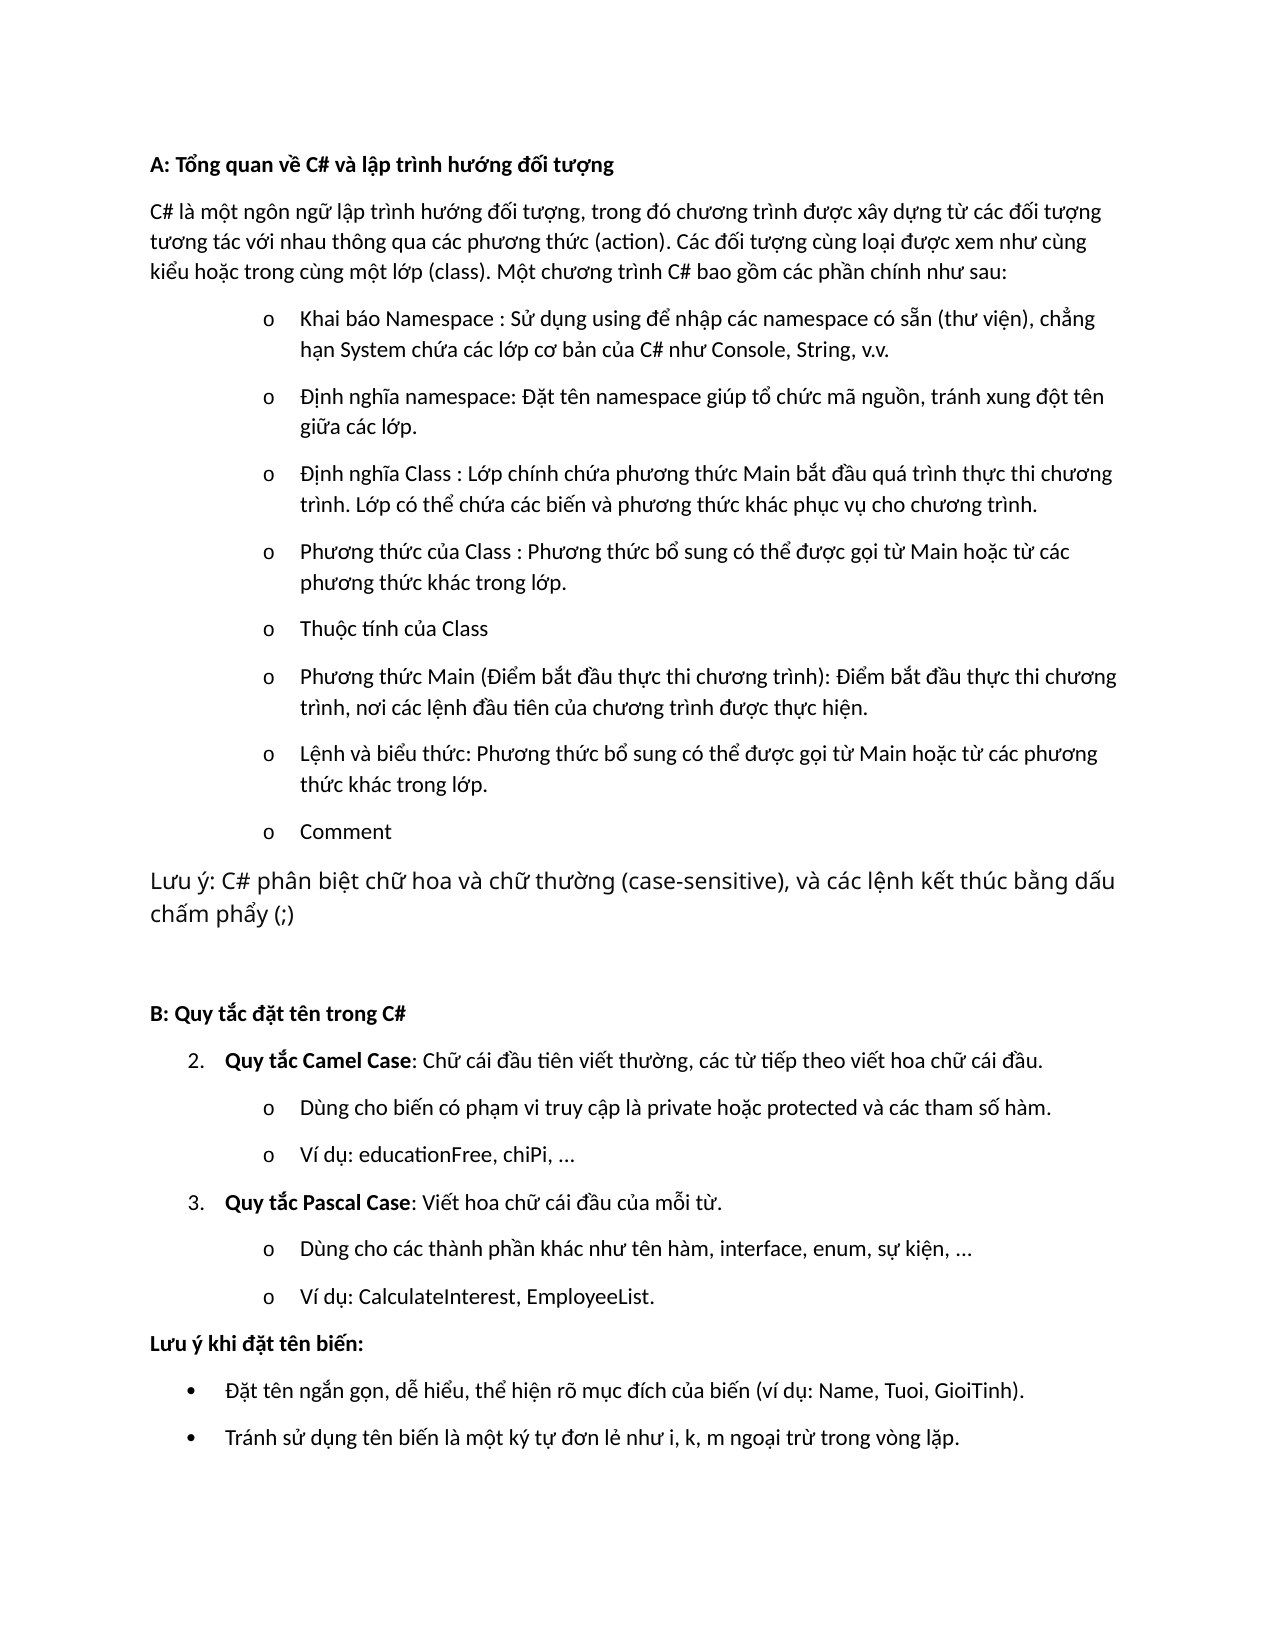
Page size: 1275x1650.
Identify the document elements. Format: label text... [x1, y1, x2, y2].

list Quy tắc Pascal Case: Viết hoa chữ cái đầu của mỗi từ. [187, 1188, 1125, 1216]
list Quy tắc Camel Case: Chữ cái đầu tiên viết thường, các từ tiếp theo viết hoa chữ cái đầu. [187, 1046, 1125, 1074]
text Lưu ý khi đặt tên biến: [150, 1329, 1125, 1357]
list Dùng cho biến có phạm vi truy cập là private hoặc protected và các tham số hàm. [262, 1093, 1125, 1121]
list Tránh sử dụng tên biến là một ký tự đơn lẻ như i, k, m ngoại trừ trong vòng lặp. [187, 1423, 1125, 1451]
list Đặt tên ngắn gọn, dễ hiểu, thể hiện rõ mục đích của biến (ví dụ: Name, Tuoi, GioiTinh). [187, 1376, 1125, 1404]
list Comment [262, 817, 1125, 846]
list Định nghĩa namespace: Đặt tên namespace giúp tổ chức mã nguồn, tránh xung đột tên giữa các lớp. [262, 382, 1125, 441]
list Định nghĩa Class : Lớp chính chứa phương thức Main bắt đầu quá trình thực thi chương trình. Lớp có thể chứa các biến và phương thức khác phục vụ cho chương trình. [262, 459, 1125, 518]
list Thuộc tính của Class [262, 614, 1125, 643]
list Phương thức Main (Điểm bắt đầu thực thi chương trình): Điểm bắt đầu thực thi chương trình, nơi các lệnh đầu tiên của chương trình được thực hiện. [262, 662, 1125, 721]
text Lưu ý: C# phân biệt chữ hoa và chữ thường (case-sensitive), và các lệnh kết thúc bằng dấu chấm phẩy (;) [150, 864, 1125, 929]
text C# là một ngôn ngữ lập trình hướng đối tượng, trong đó chương trình được xây dựng từ các đối tượng tương tác với nhau thông qua các phương thức (action). Các đối tượng cùng loại được xem như cùng kiểu hoặc trong cùng một lớp (class). Một chương trình C# bao gồm các phần chính như sau: [150, 197, 1125, 285]
list Ví dụ: educationFree, chiPi, ... [262, 1140, 1125, 1169]
list Ví dụ: CalculateInterest, EmployeeList. [262, 1282, 1125, 1311]
list Phương thức của Class : Phương thức bổ sung có thể được gọi từ Main hoặc từ các phương thức khác trong lớp. [262, 537, 1125, 596]
text A: Tổng quan về C# và lập trình hướng đối tượng [150, 150, 1125, 178]
list Khai báo Namespace : Sử dụng using để nhập các namespace có sẵn (thư viện), chẳng hạn System chứa các lớp cơ bản của C# như Console, String, v.v. [262, 304, 1125, 363]
text B: Quy tắc đặt tên trong C# [150, 999, 1125, 1027]
list Lệnh và biểu thức: Phương thức bổ sung có thể được gọi từ Main hoặc từ các phương thức khác trong lớp. [262, 739, 1125, 798]
list Dùng cho các thành phần khác như tên hàm, interface, enum, sự kiện, ... [262, 1234, 1125, 1263]
